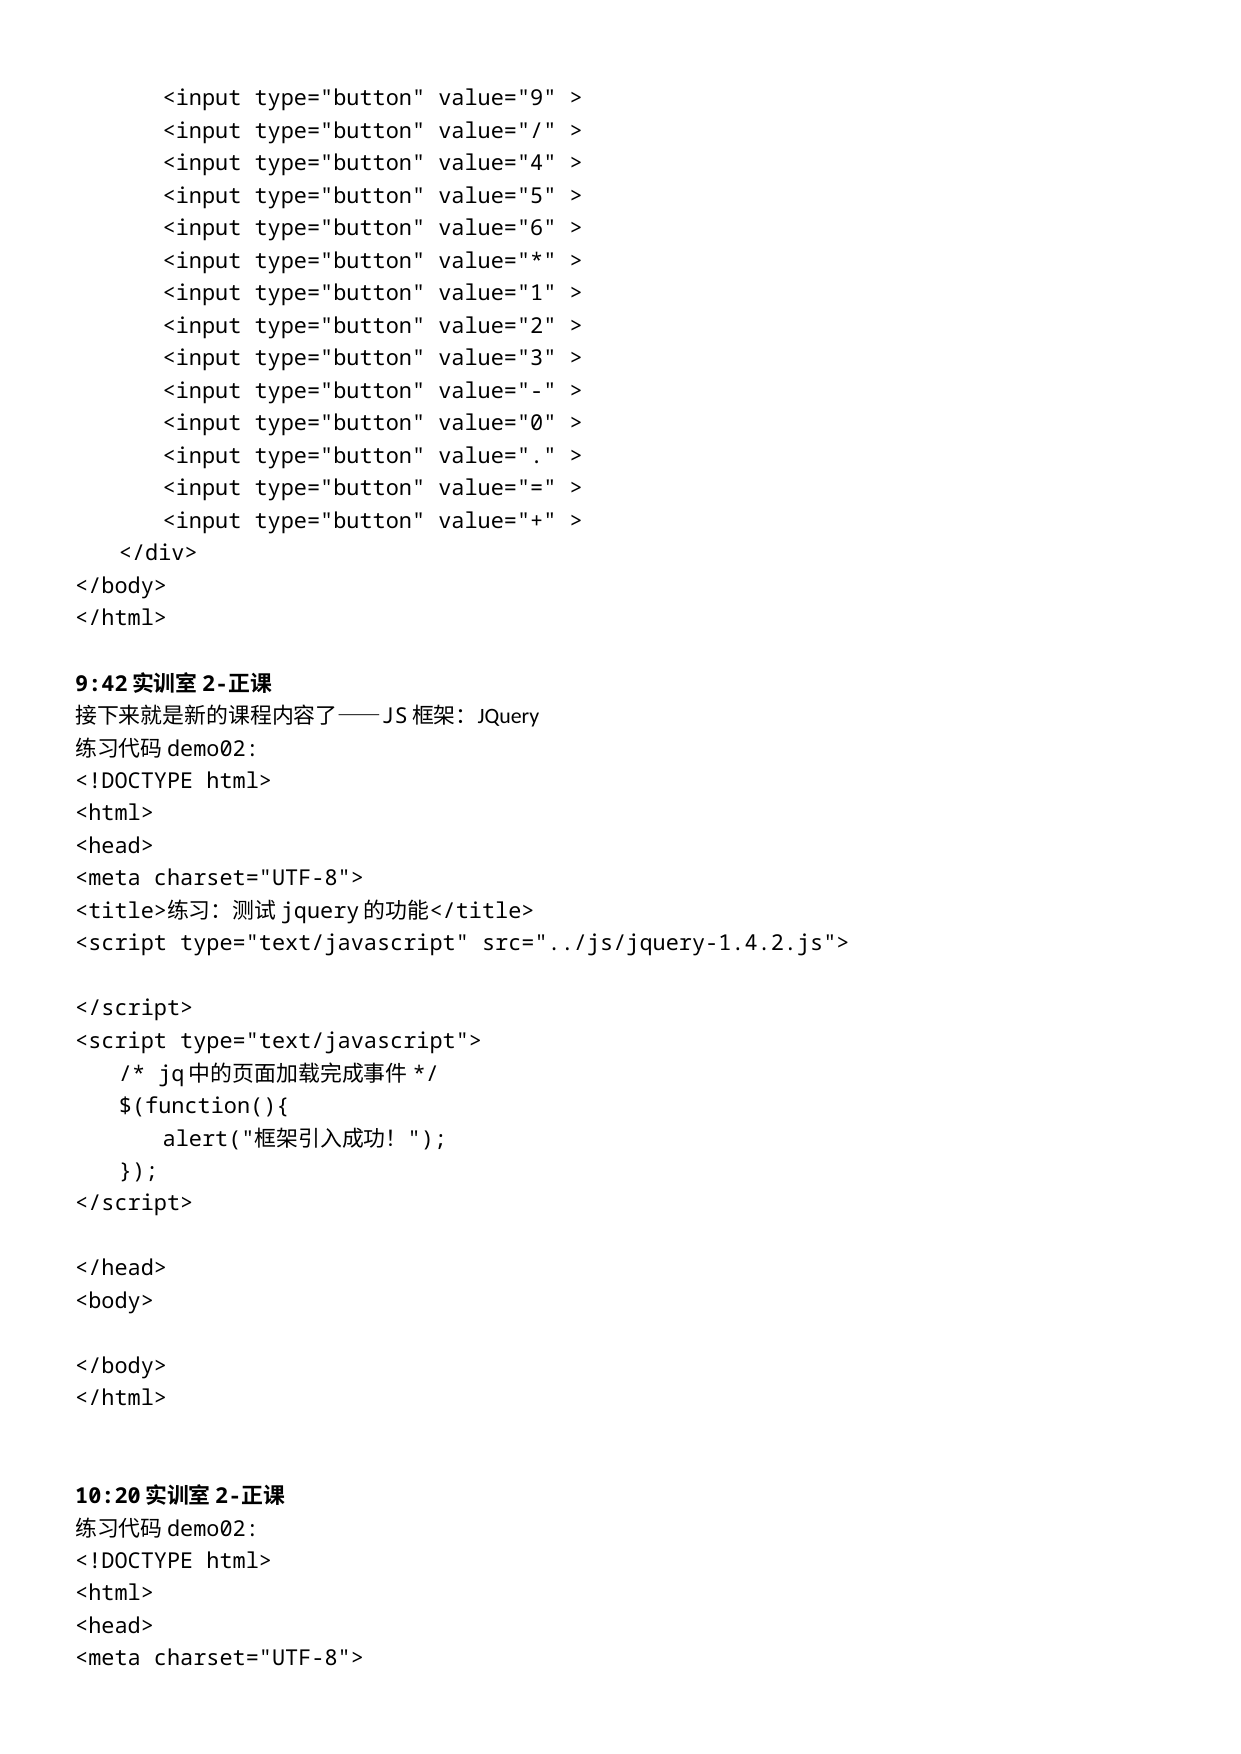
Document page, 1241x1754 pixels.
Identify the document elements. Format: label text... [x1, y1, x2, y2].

text </body> [75, 1348, 1165, 1381]
text 接下来就是新的课程内容了——JS框架：JQuery [75, 698, 1165, 731]
text <input type="button" value="-" > [75, 373, 1165, 406]
text <!DOCTYPE html> [75, 1543, 1165, 1576]
text 练习代码demo02: [75, 1511, 1165, 1543]
text 练习代码demo02: [75, 731, 1165, 763]
text <input type="button" value="1" > [75, 276, 1165, 308]
text <input type="button" value="9" > [75, 81, 1165, 113]
text </script> [75, 991, 1165, 1023]
text <input type="button" value="/" > [75, 113, 1165, 146]
text 10:20实训室2-正课 [75, 1478, 1165, 1511]
text <input type="button" value="3" > [75, 341, 1165, 373]
text <title>练习：测试jquery的功能</title> [75, 893, 1165, 926]
text <script type="text/javascript" src="../js/jquery-1.4.2.js"> [75, 926, 1165, 958]
text </html> [75, 1381, 1165, 1413]
text <input type="button" value="=" > [75, 471, 1165, 503]
text <input type="button" value="5" > [75, 178, 1165, 211]
text <meta charset="UTF-8"> [75, 861, 1165, 893]
text <!DOCTYPE html> [75, 763, 1165, 796]
text <head> [75, 828, 1165, 861]
text <meta charset="UTF-8"> [75, 1641, 1165, 1673]
text <input type="button" value="*" > [75, 243, 1165, 276]
text <body> [75, 1283, 1165, 1316]
text /* jq中的页面加载完成事件 */ [75, 1056, 1165, 1088]
text 9:42实训室2-正课 [75, 666, 1165, 698]
text </html> [75, 601, 1165, 633]
text }); [75, 1153, 1165, 1186]
text alert("框架引入成功！"); [75, 1121, 1165, 1153]
text <html> [75, 1576, 1165, 1608]
text <input type="button" value="2" > [75, 308, 1165, 341]
text <html> [75, 796, 1165, 828]
text <script type="text/javascript"> [75, 1023, 1165, 1056]
text </div> [75, 536, 1165, 568]
text </script> [75, 1186, 1165, 1218]
text <input type="button" value="4" > [75, 146, 1165, 178]
text $(function(){ [75, 1088, 1165, 1121]
text <input type="button" value="+" > [75, 503, 1165, 536]
text <input type="button" value="." > [75, 438, 1165, 471]
text <head> [75, 1608, 1165, 1641]
text </head> [75, 1251, 1165, 1283]
text <input type="button" value="6" > [75, 211, 1165, 243]
text </body> [75, 568, 1165, 601]
text <input type="button" value="0" > [75, 406, 1165, 438]
